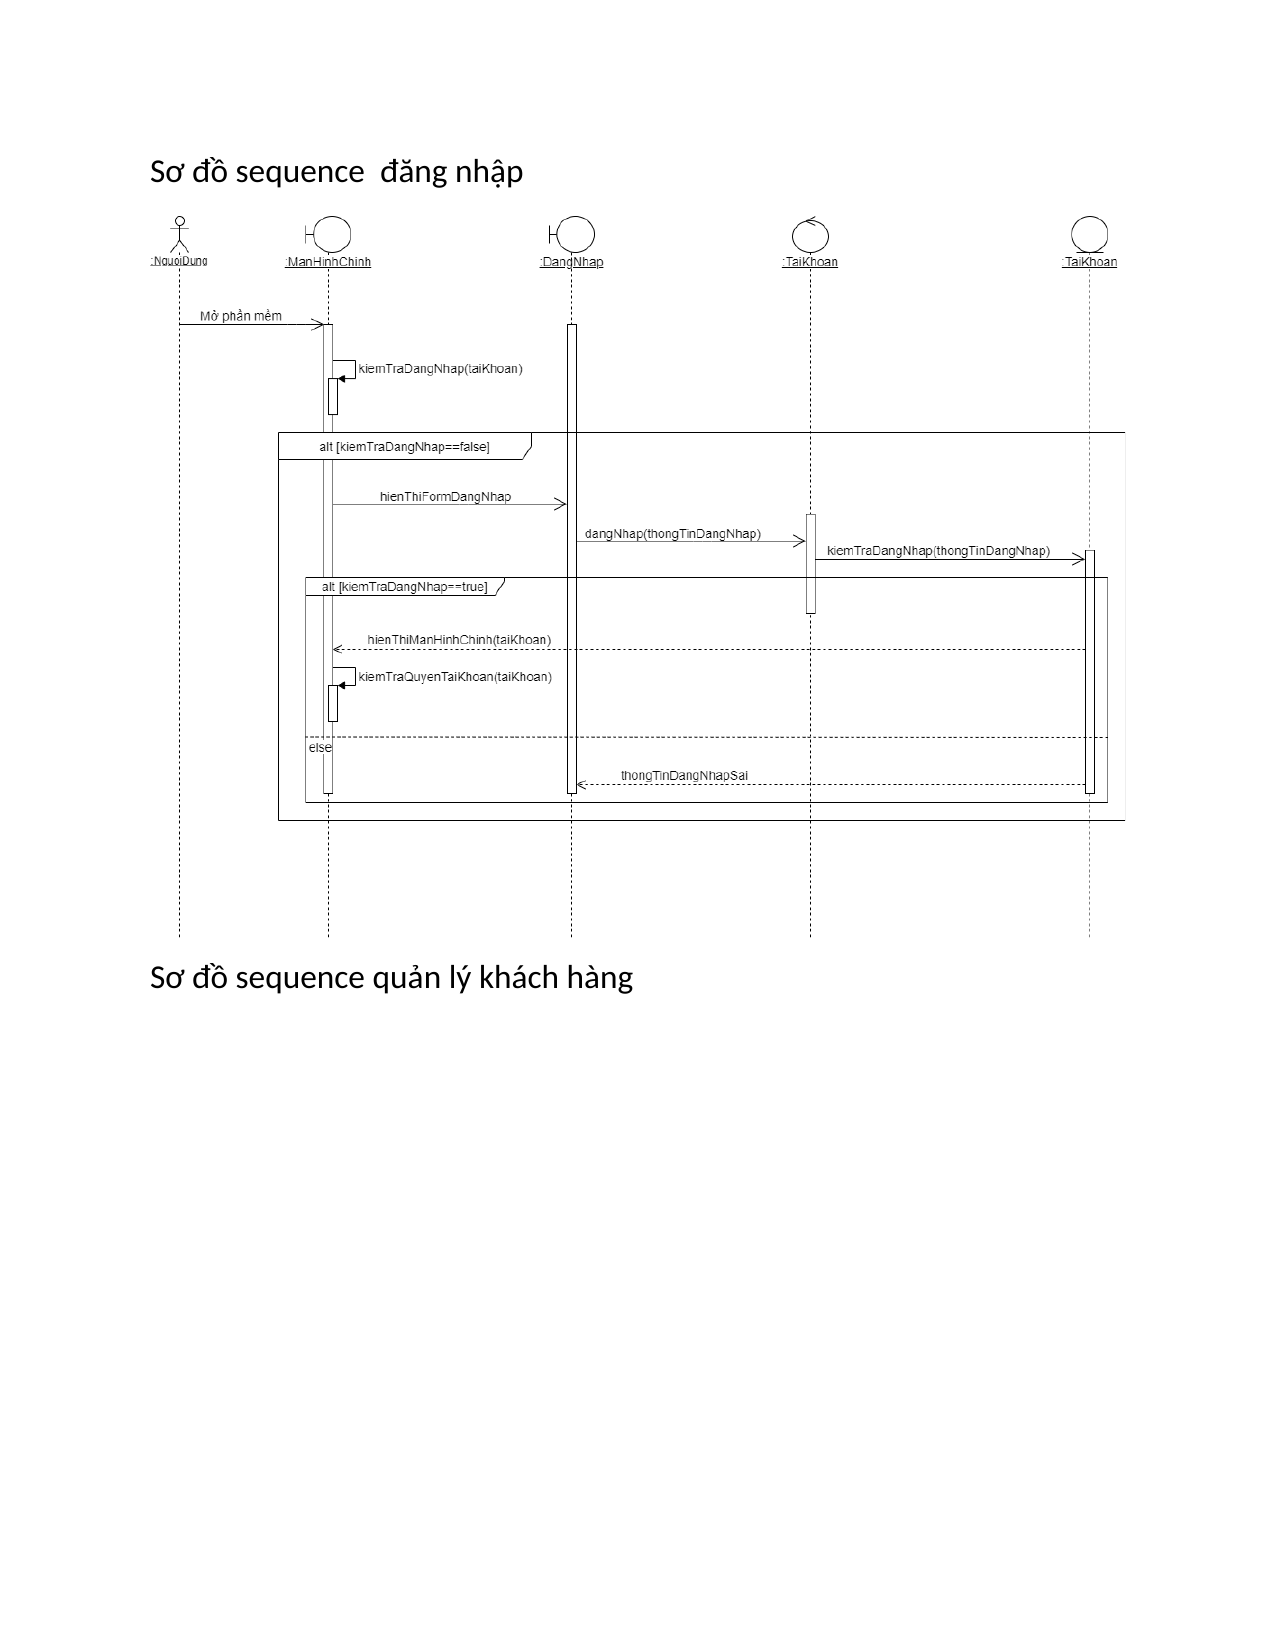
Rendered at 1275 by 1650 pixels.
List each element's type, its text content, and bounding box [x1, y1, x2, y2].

text Sơ đồ sequence đăng nhập [150, 150, 1125, 191]
text Sơ đồ sequence quản lý khách hàng [150, 956, 1125, 997]
picture [150, 210, 1125, 938]
